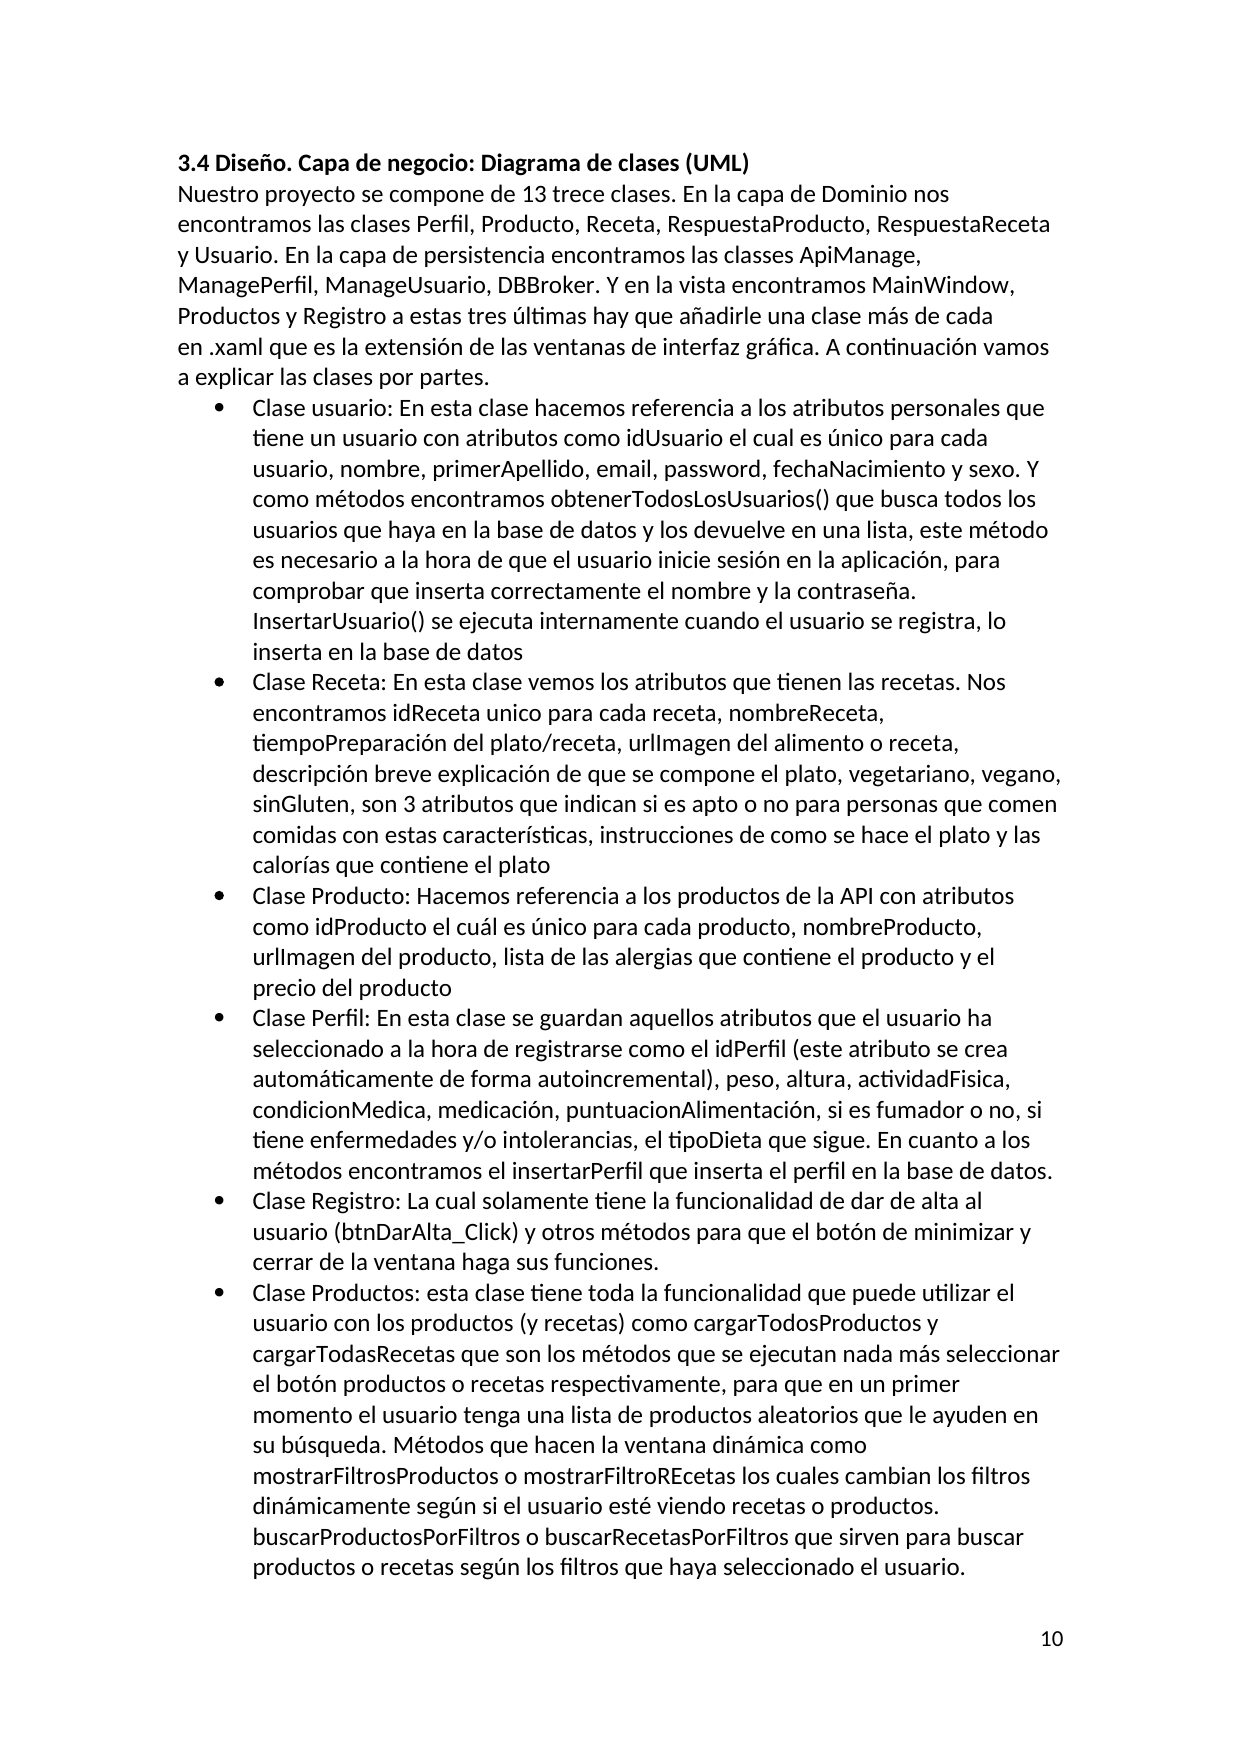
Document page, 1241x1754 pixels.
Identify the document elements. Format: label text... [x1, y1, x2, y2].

list Diseño. Capa de negocio: Diagrama de clases (UML) [177, 148, 1063, 178]
list Clase Productos: esta clase tiene toda la funcionalidad que puede utilizar el usuario con los productos (y recetas) como cargarTodosProductos y cargarTodasRecetas que son los métodos que se ejecutan nada más seleccionar el botón productos o recetas respectivamente, para que en un primer momento el usuario tenga una lista de productos aleatorios que le ayuden en su búsqueda. Métodos que hacen la ventana dinámica como mostrarFiltrosProductos o mostrarFiltroREcetas los cuales cambian los filtros dinámicamente según si el usuario esté viendo recetas o productos. buscarProductosPorFiltros o buscarRecetasPorFiltros que sirven para buscar productos o recetas según los filtros que haya seleccionado el usuario. [215, 1277, 1063, 1582]
list Clase Registro: La cual solamente tiene la funcionalidad de dar de alta al usuario (btnDarAlta_Click) y otros métodos para que el botón de minimizar y cerrar de la ventana haga sus funciones. [215, 1185, 1063, 1277]
list Clase Producto: Hacemos referencia a los productos de la API con atributos como idProducto el cuál es único para cada producto, nombreProducto, urlImagen del producto, lista de las alergias que contiene el producto y el precio del producto [215, 880, 1063, 1002]
text Nuestro proyecto se compone de 13 trece clases. En la capa de Dominio nos encontramos las clases Perfil, Producto, Receta, RespuestaProducto, RespuestaReceta y Usuario. En la capa de persistencia encontramos las classes ApiManage, ManagePerfil, ManageUsuario, DBBroker. Y en la vista encontramos MainWindow, Productos y Registro a estas tres últimas hay que añadirle una clase más de cada en .xaml que es la extensión de las ventanas de interfaz gráfica. A continuación vamos a explicar las clases por partes. [177, 178, 1063, 392]
list Clase Perfil: En esta clase se guardan aquellos atributos que el usuario ha seleccionado a la hora de registrarse como el idPerfil (este atributo se crea automáticamente de forma autoincremental), peso, altura, actividadFisica, condicionMedica, medicación, puntuacionAlimentación, si es fumador o no, si tiene enfermedades y/o intolerancias, el tipoDieta que sigue. En cuanto a los métodos encontramos el insertarPerfil que inserta el perfil en la base de datos. [215, 1002, 1063, 1185]
list Clase Receta: En esta clase vemos los atributos que tienen las recetas. Nos encontramos idReceta unico para cada receta, nombreReceta, tiempoPreparación del plato/receta, urlImagen del alimento o receta, descripción breve explicación de que se compone el plato, vegetariano, vegano, sinGluten, son 3 atributos que indican si es apto o no para personas que comen comidas con estas características, instrucciones de como se hace el plato y las calorías que contiene el plato [215, 666, 1063, 880]
list Clase usuario: En esta clase hacemos referencia a los atributos personales que tiene un usuario con atributos como idUsuario el cual es único para cada usuario, nombre, primerApellido, email, password, fechaNacimiento y sexo. Y como métodos encontramos obtenerTodosLosUsuarios() que busca todos los usuarios que haya en la base de datos y los devuelve en una lista, este método es necesario a la hora de que el usuario inicie sesión en la aplicación, para comprobar que inserta correctamente el nombre y la contraseña. InsertarUsuario() se ejecuta internamente cuando el usuario se registra, lo inserta en la base de datos [215, 392, 1063, 666]
